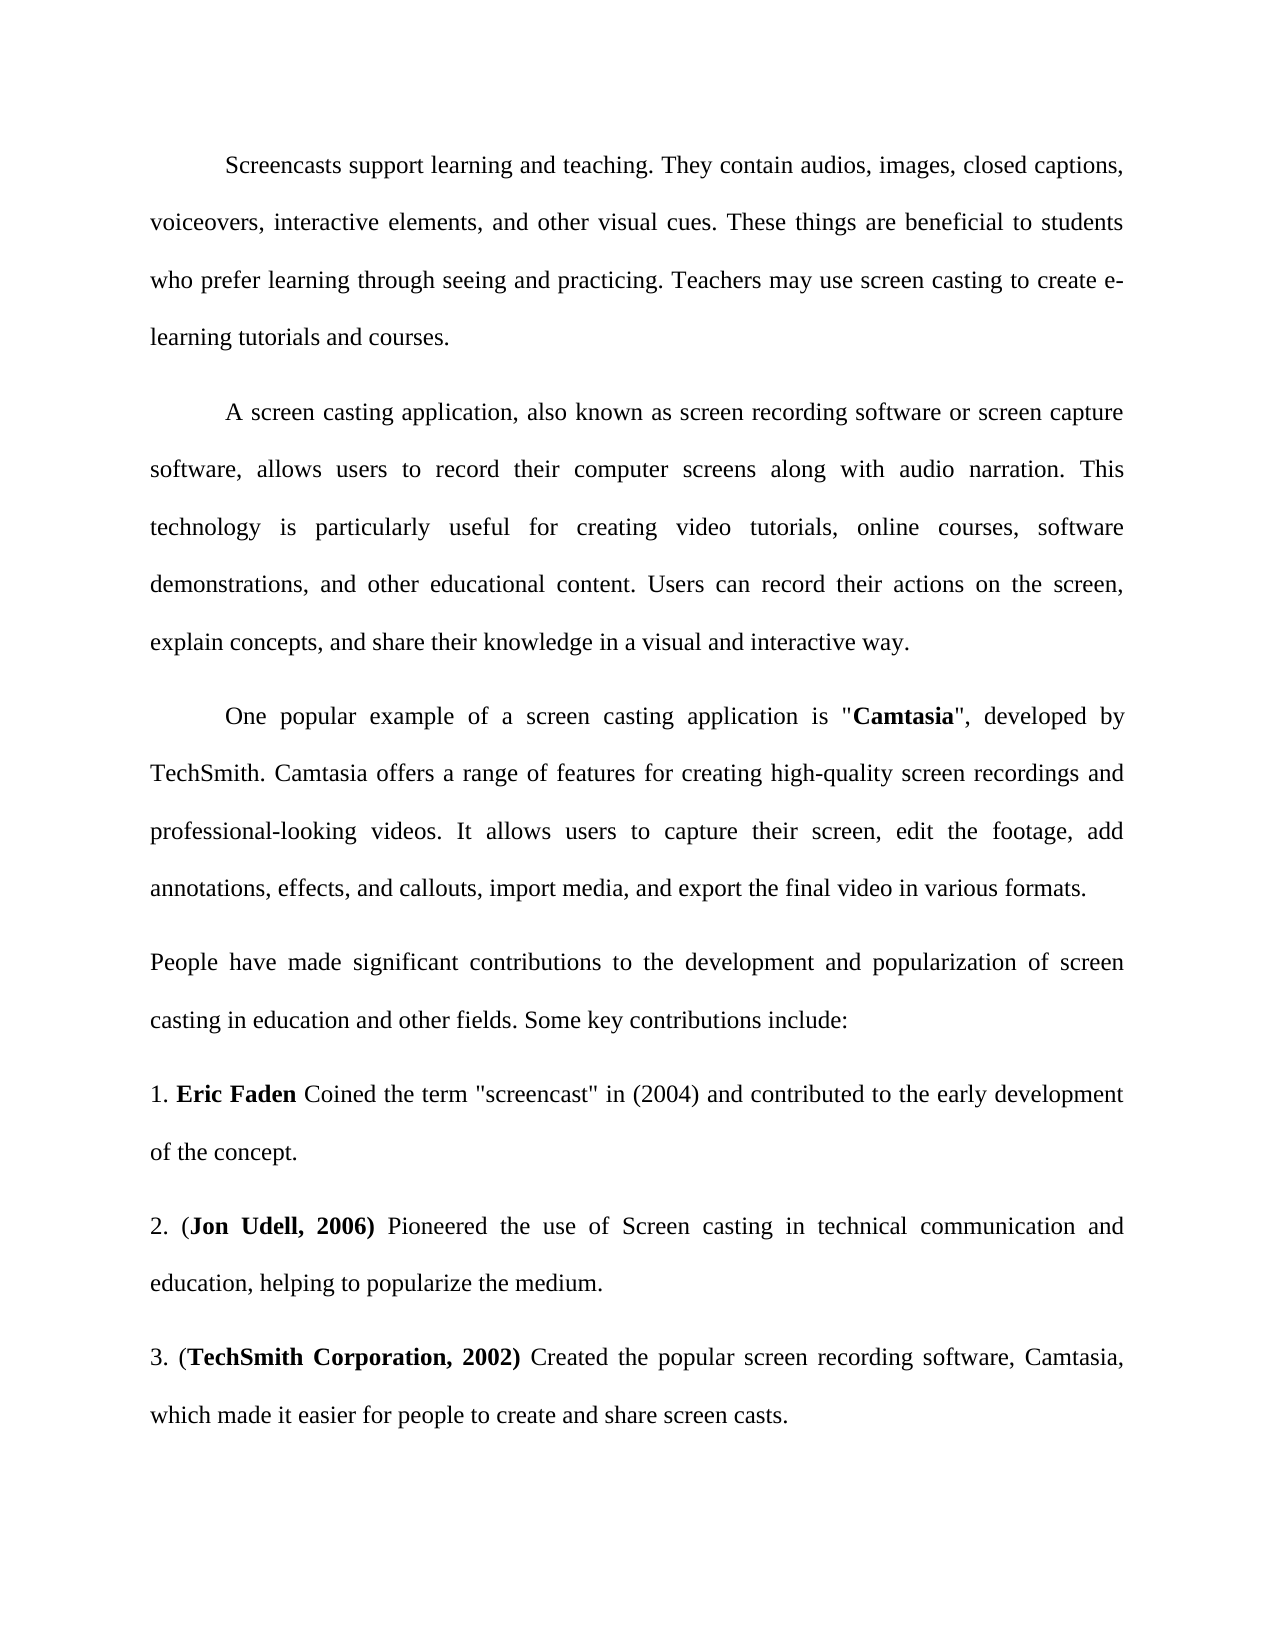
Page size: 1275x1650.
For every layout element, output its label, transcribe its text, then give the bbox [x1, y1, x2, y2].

text 1. Eric Faden Coined the term "screencast" in (2004) and contributed to the early development of the concept. [150, 1079, 1125, 1165]
text 2. (Jon Udell, 2006) Pioneered the use of Screen casting in technical communication and education, helping to popularize the medium. [150, 1211, 1125, 1297]
text A screen casting application, also known as screen recording software or screen capture software, allows users to record their computer screens along with audio narration. This technology is particularly useful for creating video tutorials, online courses, software demonstrations, and other educational content. Users can record their actions on the screen, explain concepts, and share their knowledge in a visual and interactive way. [150, 397, 1125, 655]
text One popular example of a screen casting application is "Camtasia", developed by TechSmith. Camtasia offers a range of features for creating high-quality screen recordings and professional-looking videos. It allows users to capture their screen, edit the footage, add annotations, effects, and callouts, import media, and export the final video in various formats. [150, 701, 1125, 902]
text Screencasts support learning and teaching. They contain audios, images, closed captions, voiceovers, interactive elements, and other visual cues. These things are beneficial to students who prefer learning through seeing and practicing. Teachers may use screen casting to create e-learning tutorials and courses. [150, 150, 1125, 351]
text People have made significant contributions to the development and popularization of screen casting in education and other fields. Some key contributions include: [150, 947, 1125, 1034]
text 3. (TechSmith Corporation, 2002) Created the popular screen recording software, Camtasia, which made it easier for people to create and share screen casts. [150, 1342, 1125, 1429]
